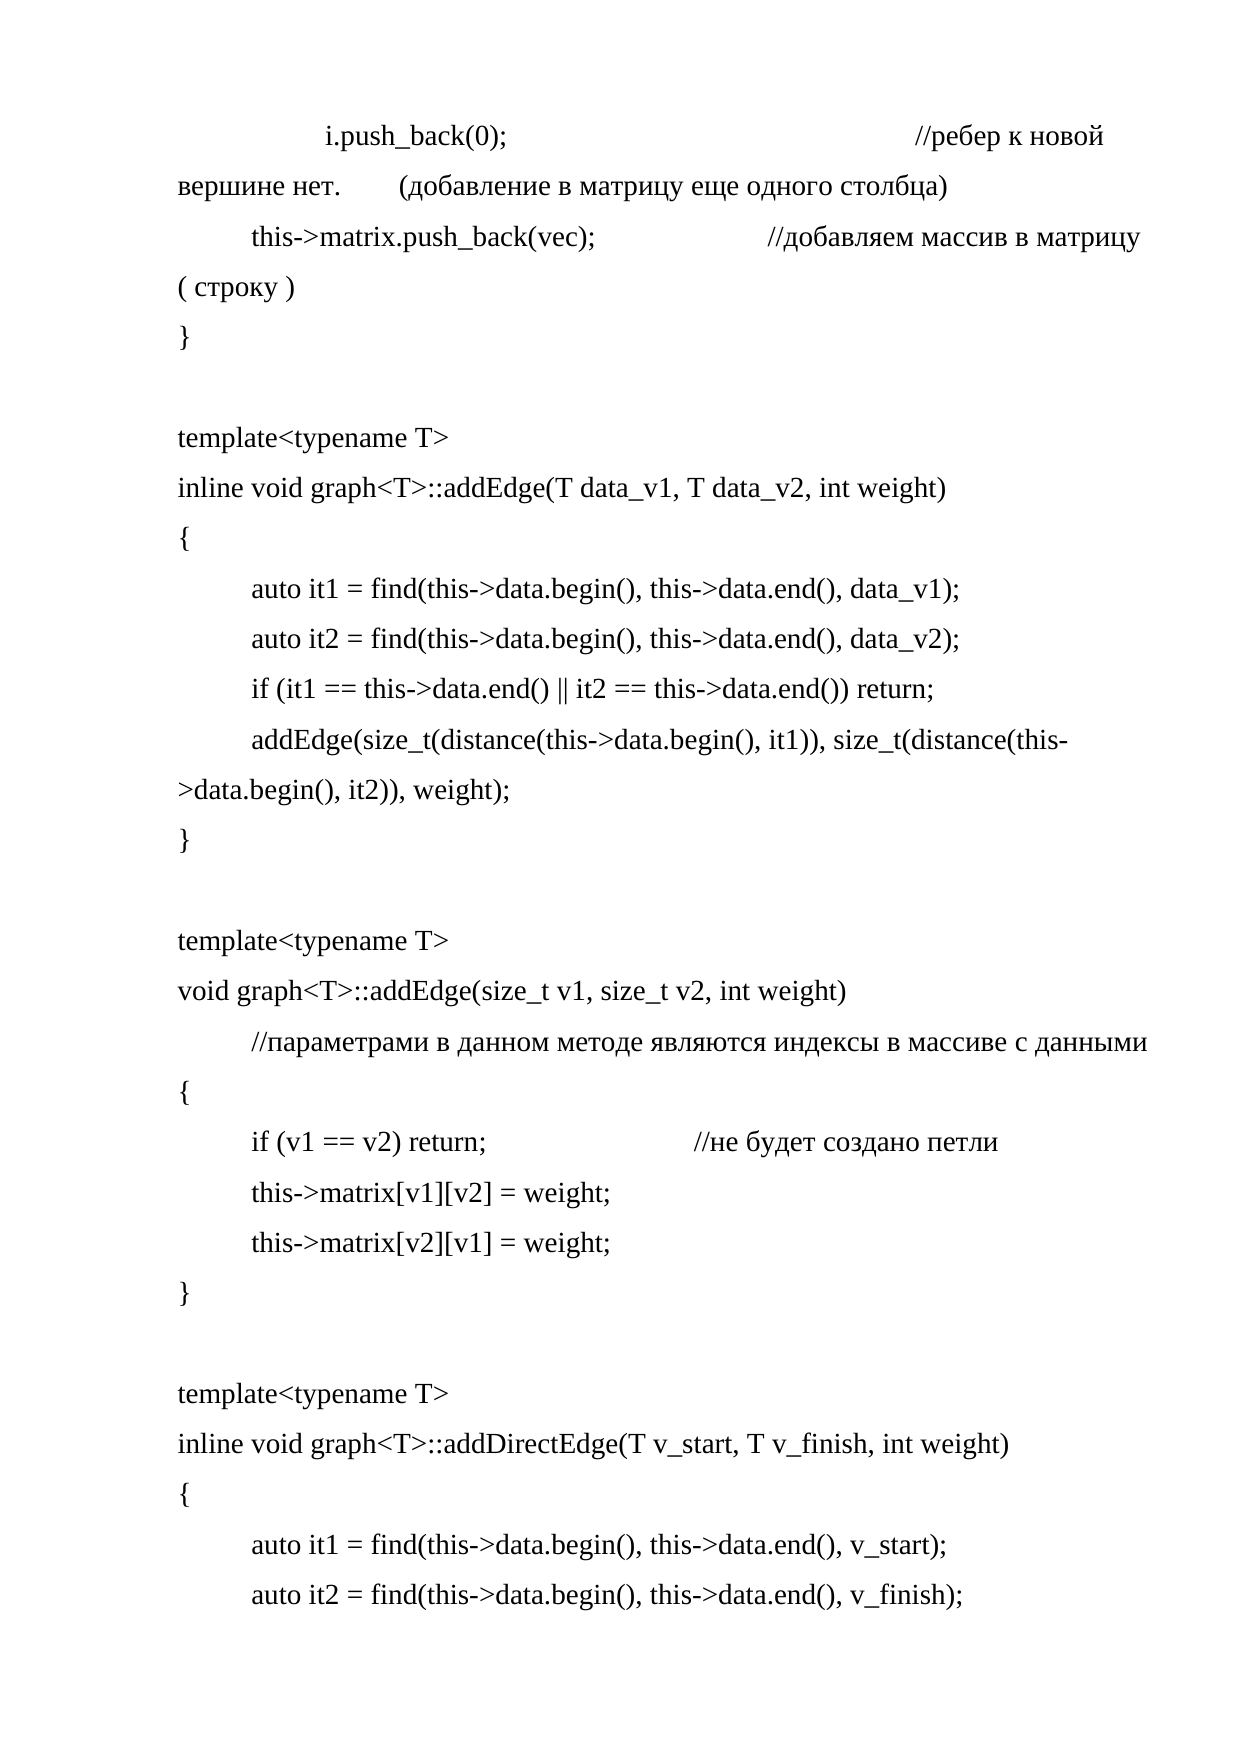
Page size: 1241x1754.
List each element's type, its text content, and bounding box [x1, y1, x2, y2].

text this->matrix[v1][v2] = weight; [177, 1175, 1152, 1208]
text template<typename T> [177, 420, 1152, 453]
text if (it1 == this->data.end() || it2 == this->data.end()) return; [177, 672, 1152, 705]
text auto it1 = find(this->data.begin(), this->data.end(), data_v1); [177, 571, 1152, 604]
text auto it2 = find(this->data.begin(), this->data.end(), v_finish); [177, 1577, 1152, 1611]
text auto it1 = find(this->data.begin(), this->data.end(), v_start); [177, 1527, 1152, 1560]
text this->matrix[v2][v1] = weight; [177, 1225, 1152, 1258]
text void graph<T>::addEdge(size_t v1, size_t v2, int weight) //параметрами в данном методе являются индексы в массиве с данными [177, 973, 1152, 1057]
text inline void graph<T>::addDirectEdge(T v_start, T v_finish, int weight) [177, 1426, 1152, 1460]
text template<typename T> [177, 1376, 1152, 1409]
text auto it2 = find(this->data.begin(), this->data.end(), data_v2); [177, 621, 1152, 655]
text } [177, 319, 1152, 353]
text } [177, 822, 1152, 856]
text this->matrix.push_back(vec); //добавляем массив в матрицу ( строку ) [177, 219, 1152, 303]
text inline void graph<T>::addEdge(T data_v1, T data_v2, int weight) [177, 470, 1152, 504]
text i.push_back(0); //ребер к новой вершине нет. (добавление в матрицу еще одного столбца) [177, 118, 1152, 202]
text { [177, 1074, 1152, 1108]
text if (v1 == v2) return; //не будет создано петли [177, 1124, 1152, 1158]
text } [177, 1275, 1152, 1309]
text addEdge(size_t(distance(this->data.begin(), it1)), size_t(distance(this->data.begin(), it2)), weight); [177, 722, 1152, 806]
text { [177, 521, 1152, 554]
text template<typename T> [177, 923, 1152, 957]
text { [177, 1477, 1152, 1510]
